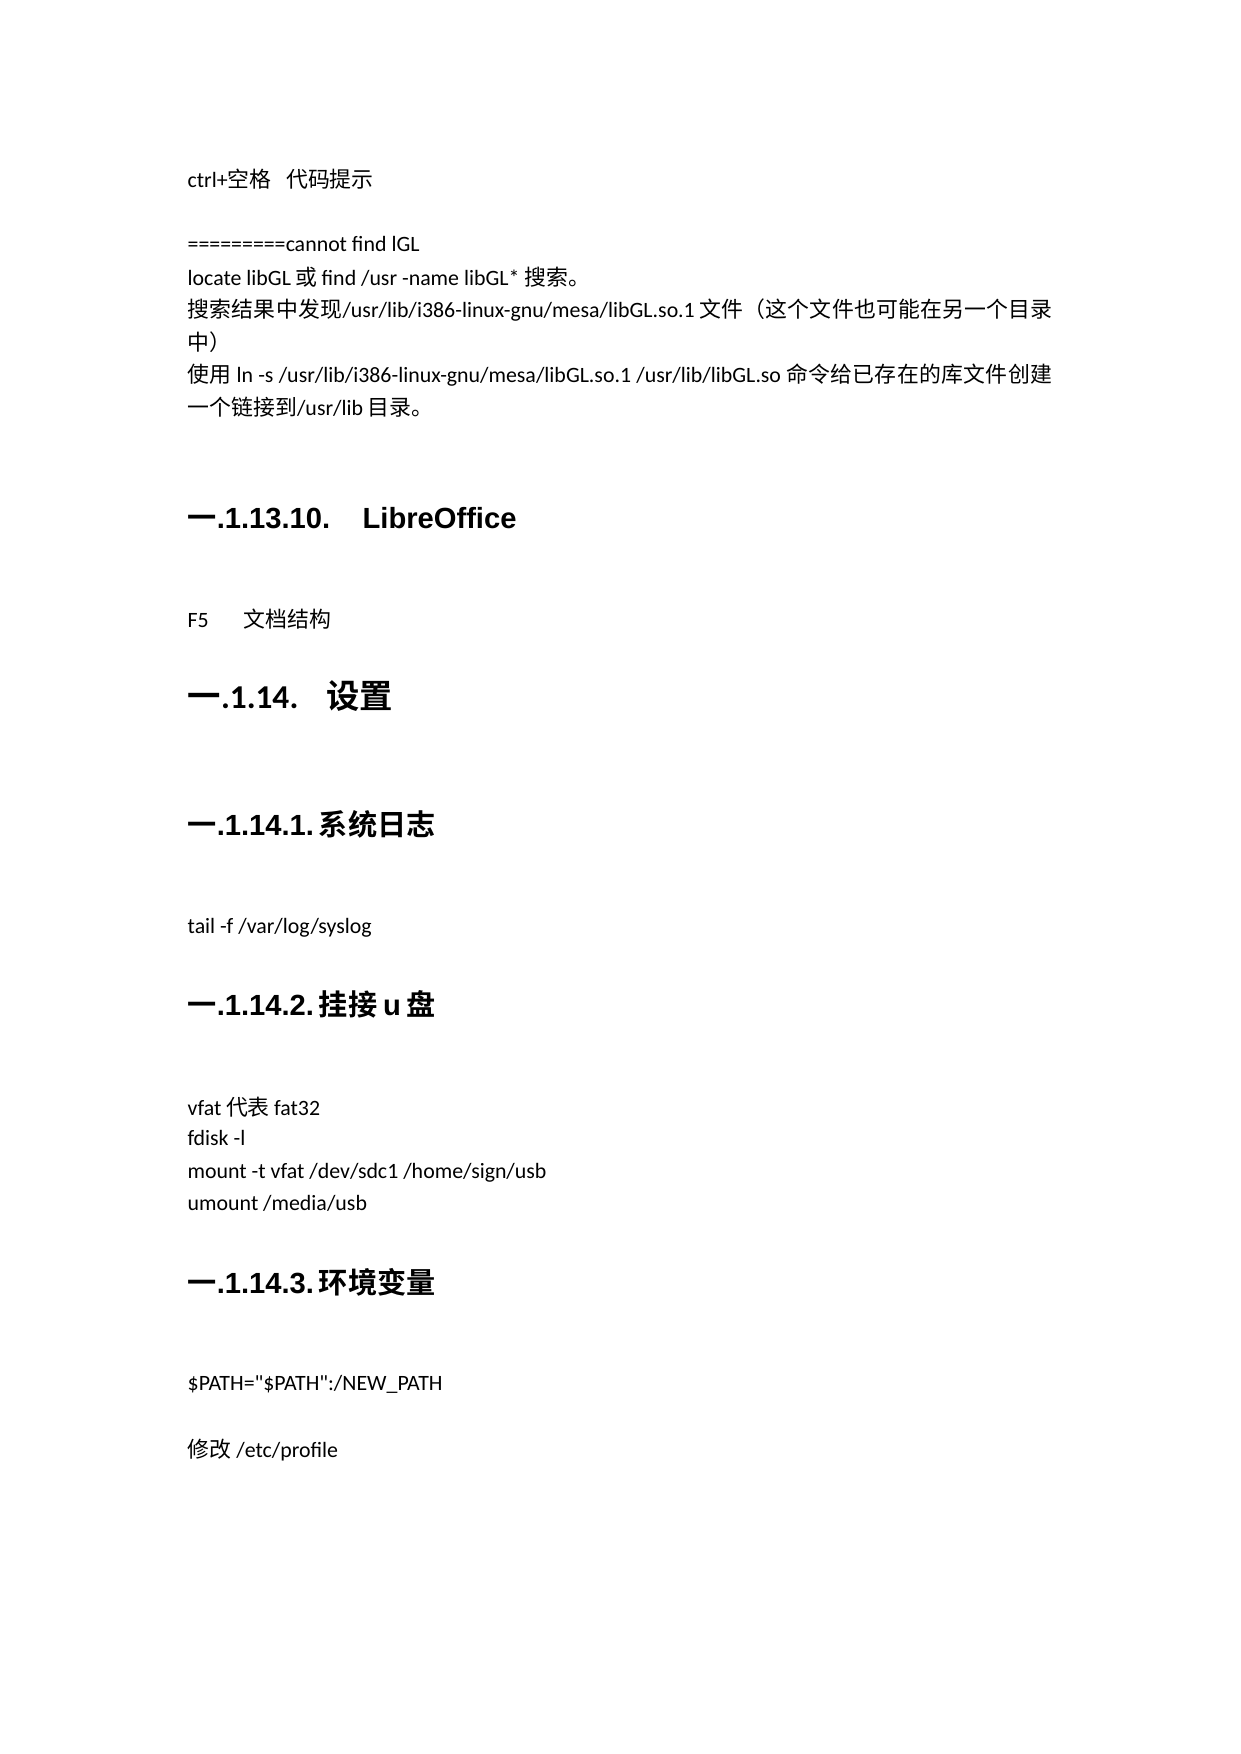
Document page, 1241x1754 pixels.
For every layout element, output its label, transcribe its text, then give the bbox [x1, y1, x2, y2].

text =========cannot find lGL [187, 227, 1053, 259]
text 使用ln -s /usr/lib/i386-linux-gnu/mesa/libGL.so.1 /usr/lib/libGL.so命令给已存在的库文件创建一个链接到/usr/lib目录。 [187, 357, 1053, 422]
text ctrl+空格 代码提示 [187, 162, 1053, 194]
subtitle 系统日志 [187, 791, 1053, 856]
text fdisk -l [187, 1122, 1053, 1154]
subtitle 环境变量 [187, 1248, 1053, 1313]
subtitle 设置 [187, 662, 1053, 727]
subtitle 挂接u盘 [187, 971, 1053, 1036]
text 搜索结果中发现/usr/lib/i386-linux-gnu/mesa/libGL.so.1文件（这个文件也可能在另一个目录中） [187, 292, 1053, 357]
text $PATH="$PATH":/NEW_PATH [187, 1367, 1053, 1399]
text vfat代表fat32 [187, 1089, 1053, 1122]
text F5 文档结构 [187, 602, 1053, 634]
text locate libGL或find /usr -name libGL* 搜索。 [187, 259, 1053, 292]
text tail -f /var/log/syslog [187, 909, 1053, 941]
subtitle LibreOffice [187, 484, 1053, 549]
text umount /media/usb [187, 1187, 1053, 1219]
text mount -t vfat /dev/sdc1 /home/sign/usb [187, 1154, 1053, 1187]
text 修改 /etc/profile [187, 1432, 1053, 1464]
